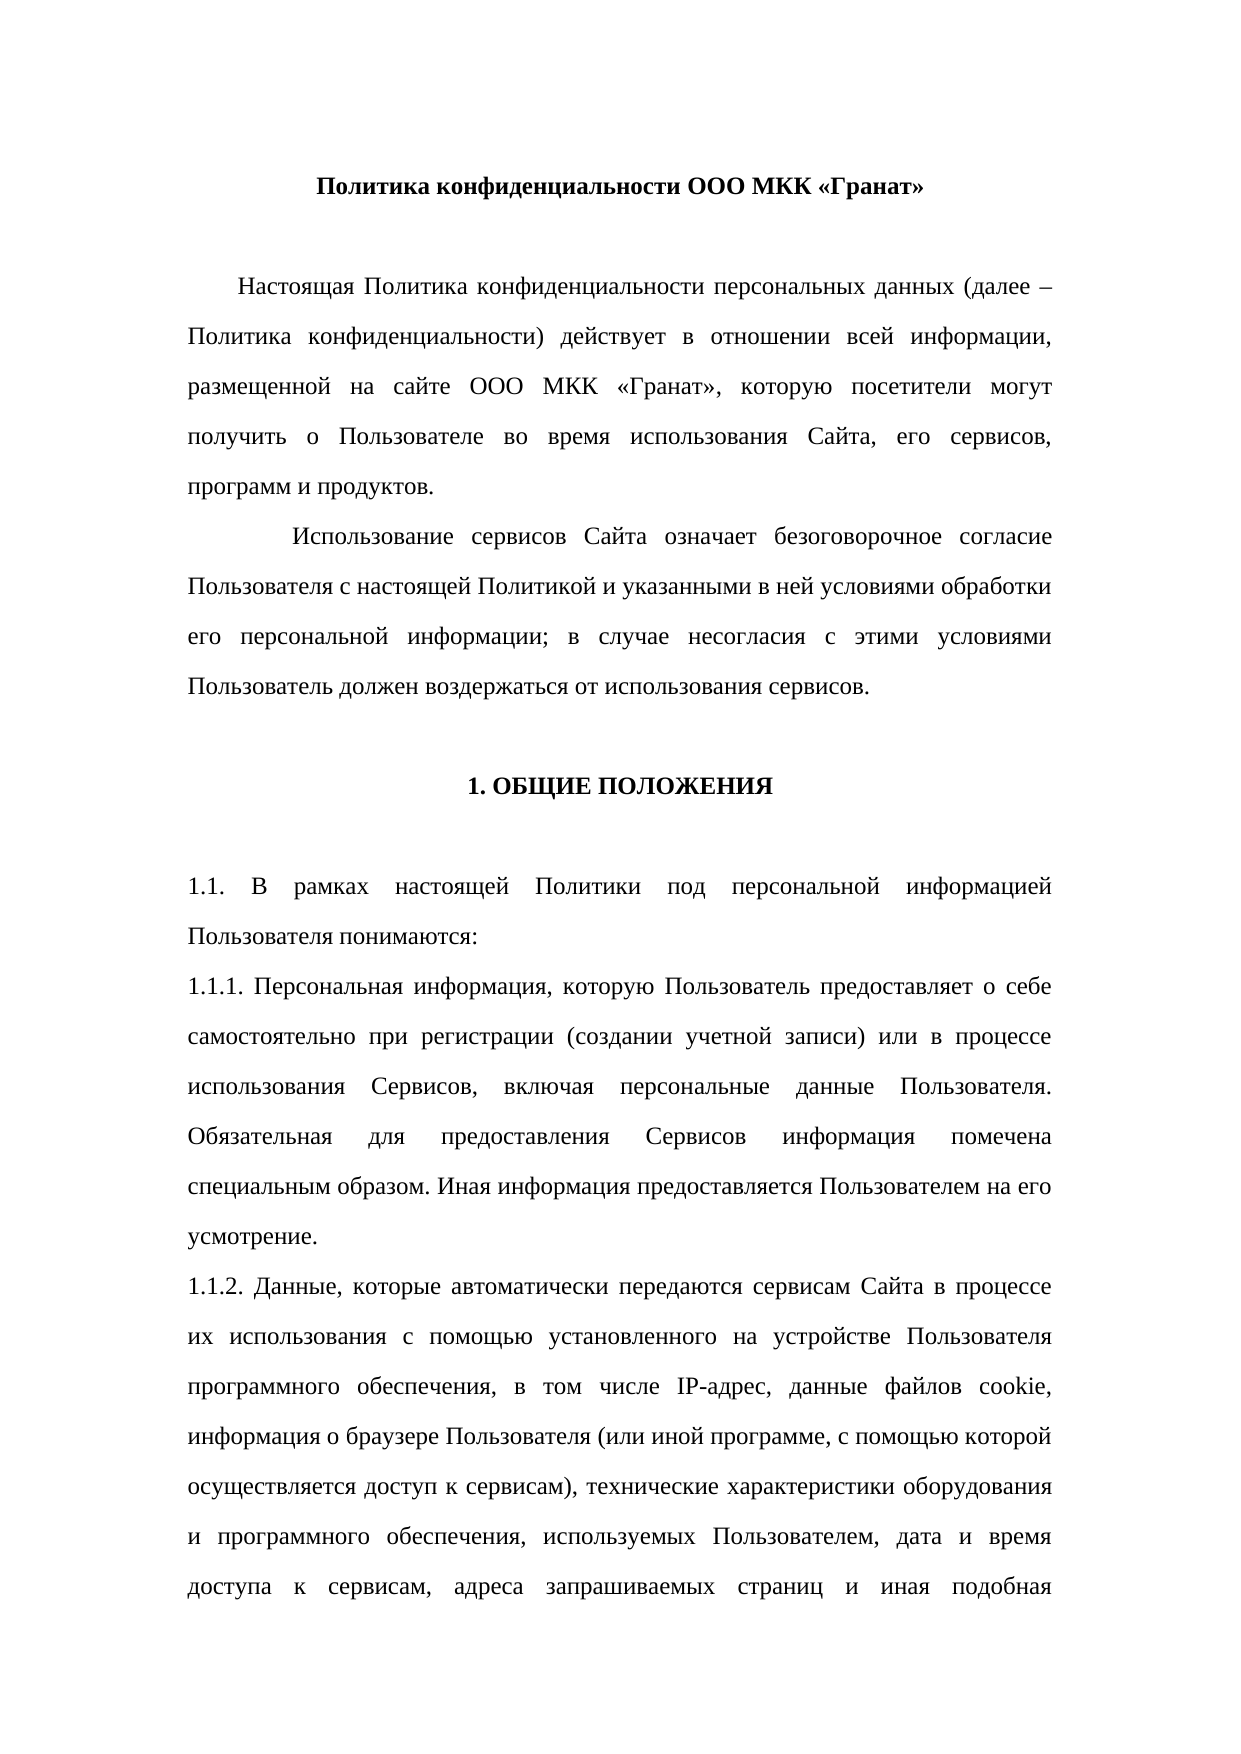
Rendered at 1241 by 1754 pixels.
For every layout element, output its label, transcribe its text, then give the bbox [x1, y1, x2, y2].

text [187, 850, 1053, 1600]
text Настоящая Политика конфиденциальности персональных данных (далее – Политика конфиденциальности) действует в отношении всей информации, размещенной на сайте ООО МКК «Гранат», которую посетители могут получить о Пользователе во время использования Сайта, его сервисов, программ и продуктов. Использование сервисов Сайта означает безоговорочное согласие Пользователя с настоящей Политикой и указанными в ней условиями обработки его персональной информации; в случае несогласия с этими условиями Пользователь должен воздержаться от использования сервисов. [187, 250, 1053, 700]
text Политика конфиденциальности ООО МКК «Гранат» [187, 150, 1053, 200]
text 1. ОБЩИЕ ПОЛОЖЕНИЯ [187, 750, 1053, 800]
